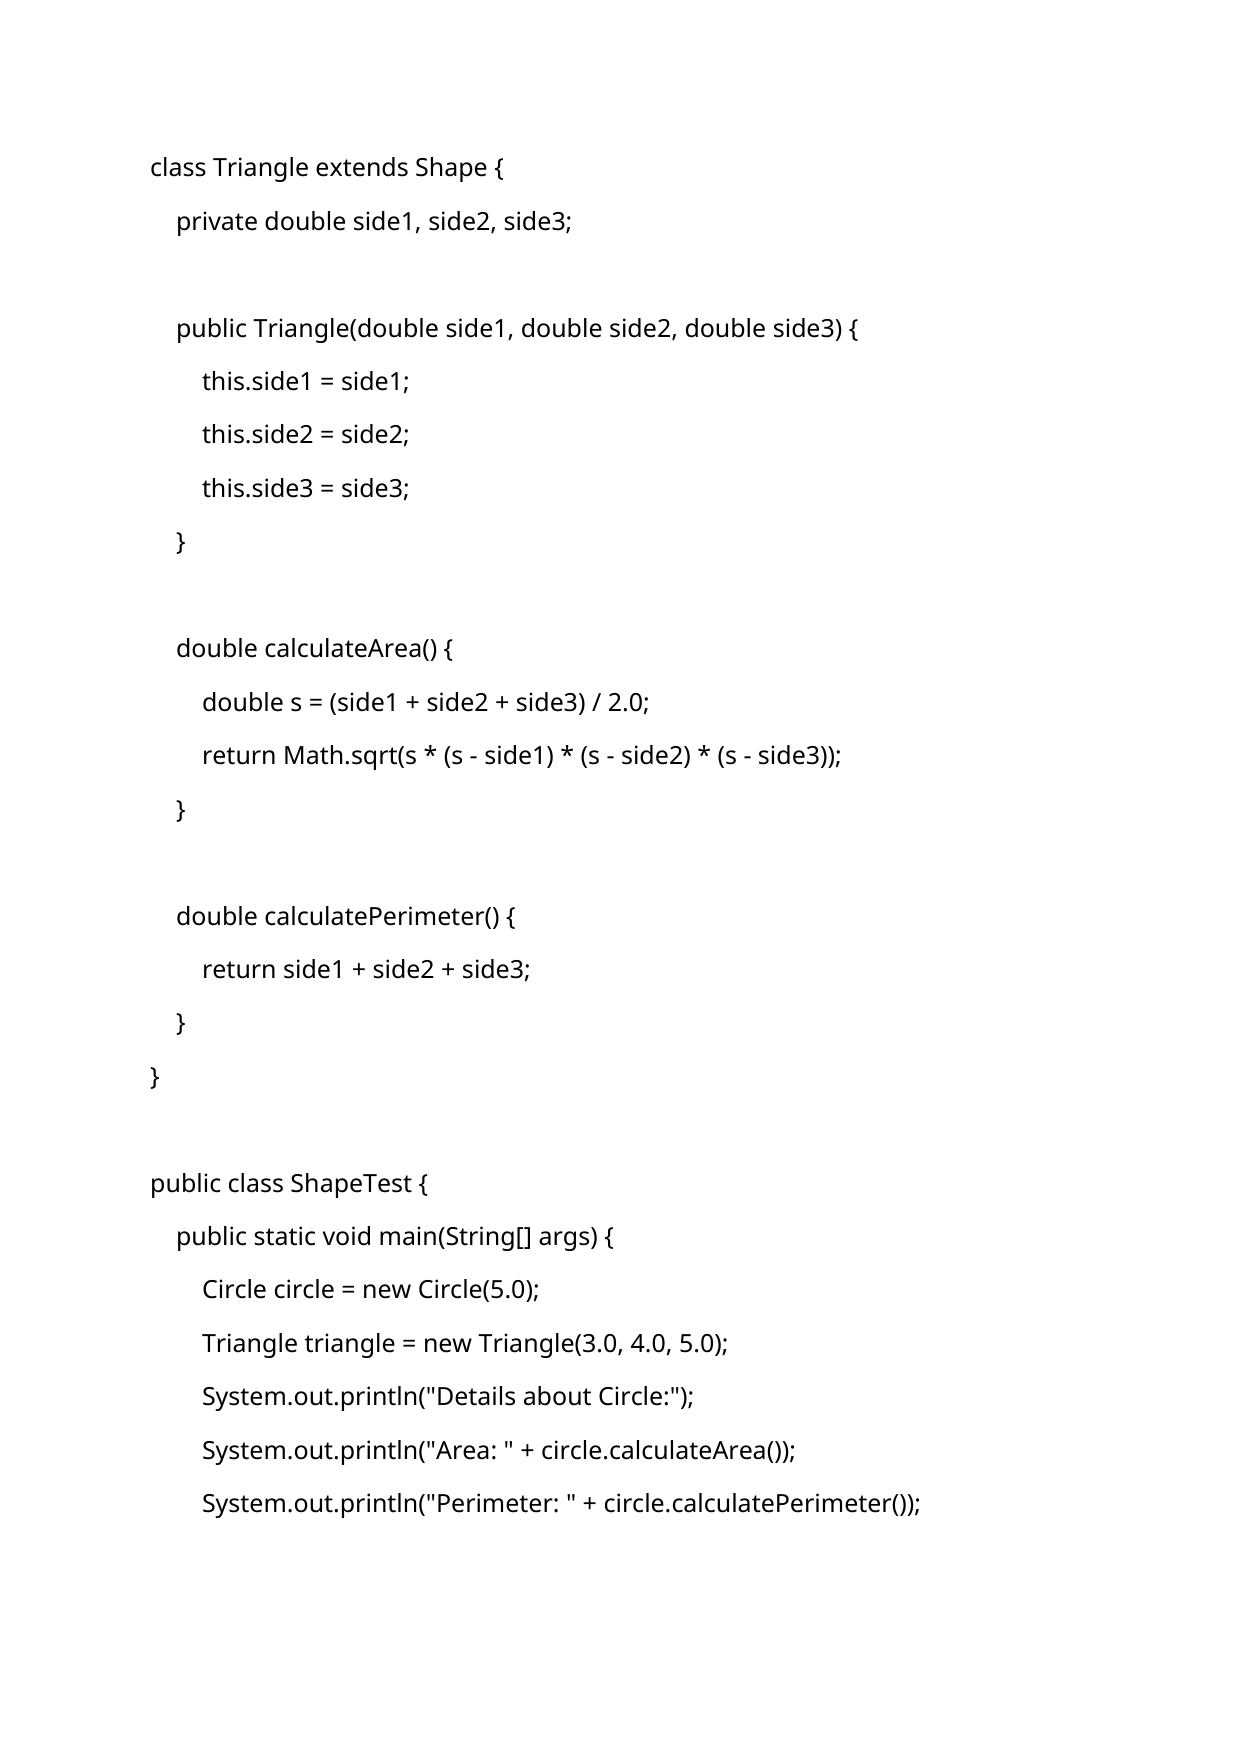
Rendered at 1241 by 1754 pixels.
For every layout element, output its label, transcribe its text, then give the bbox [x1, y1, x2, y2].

text class Triangle extends Shape { [150, 150, 1090, 184]
text Triangle triangle = new Triangle(3.0, 4.0, 5.0); [150, 1326, 1090, 1360]
text public class ShapeTest { [150, 1165, 1090, 1199]
text private double side1, side2, side3; [150, 203, 1090, 237]
text } [150, 1058, 1090, 1092]
text System.out.println("Area: " + circle.calculateArea()); [150, 1432, 1090, 1467]
text this.side1 = side1; [150, 364, 1090, 398]
text } [150, 791, 1090, 825]
text return Math.sqrt(s * (s - side1) * (s - side2) * (s - side3)); [150, 738, 1090, 772]
text double calculateArea() { [150, 631, 1090, 665]
text double s = (side1 + side2 + side3) / 2.0; [150, 684, 1090, 718]
text System.out.println("Perimeter: " + circle.calculatePerimeter()); [150, 1486, 1090, 1520]
text this.side2 = side2; [150, 417, 1090, 451]
text double calculatePerimeter() { [150, 898, 1090, 932]
text this.side3 = side3; [150, 471, 1090, 505]
text return side1 + side2 + side3; [150, 952, 1090, 986]
text public static void main(String[] args) { [150, 1219, 1090, 1253]
text public Triangle(double side1, double side2, double side3) { [150, 310, 1090, 344]
text System.out.println("Details about Circle:"); [150, 1379, 1090, 1413]
text } [150, 524, 1090, 558]
text } [150, 1005, 1090, 1039]
text Circle circle = new Circle(5.0); [150, 1272, 1090, 1306]
